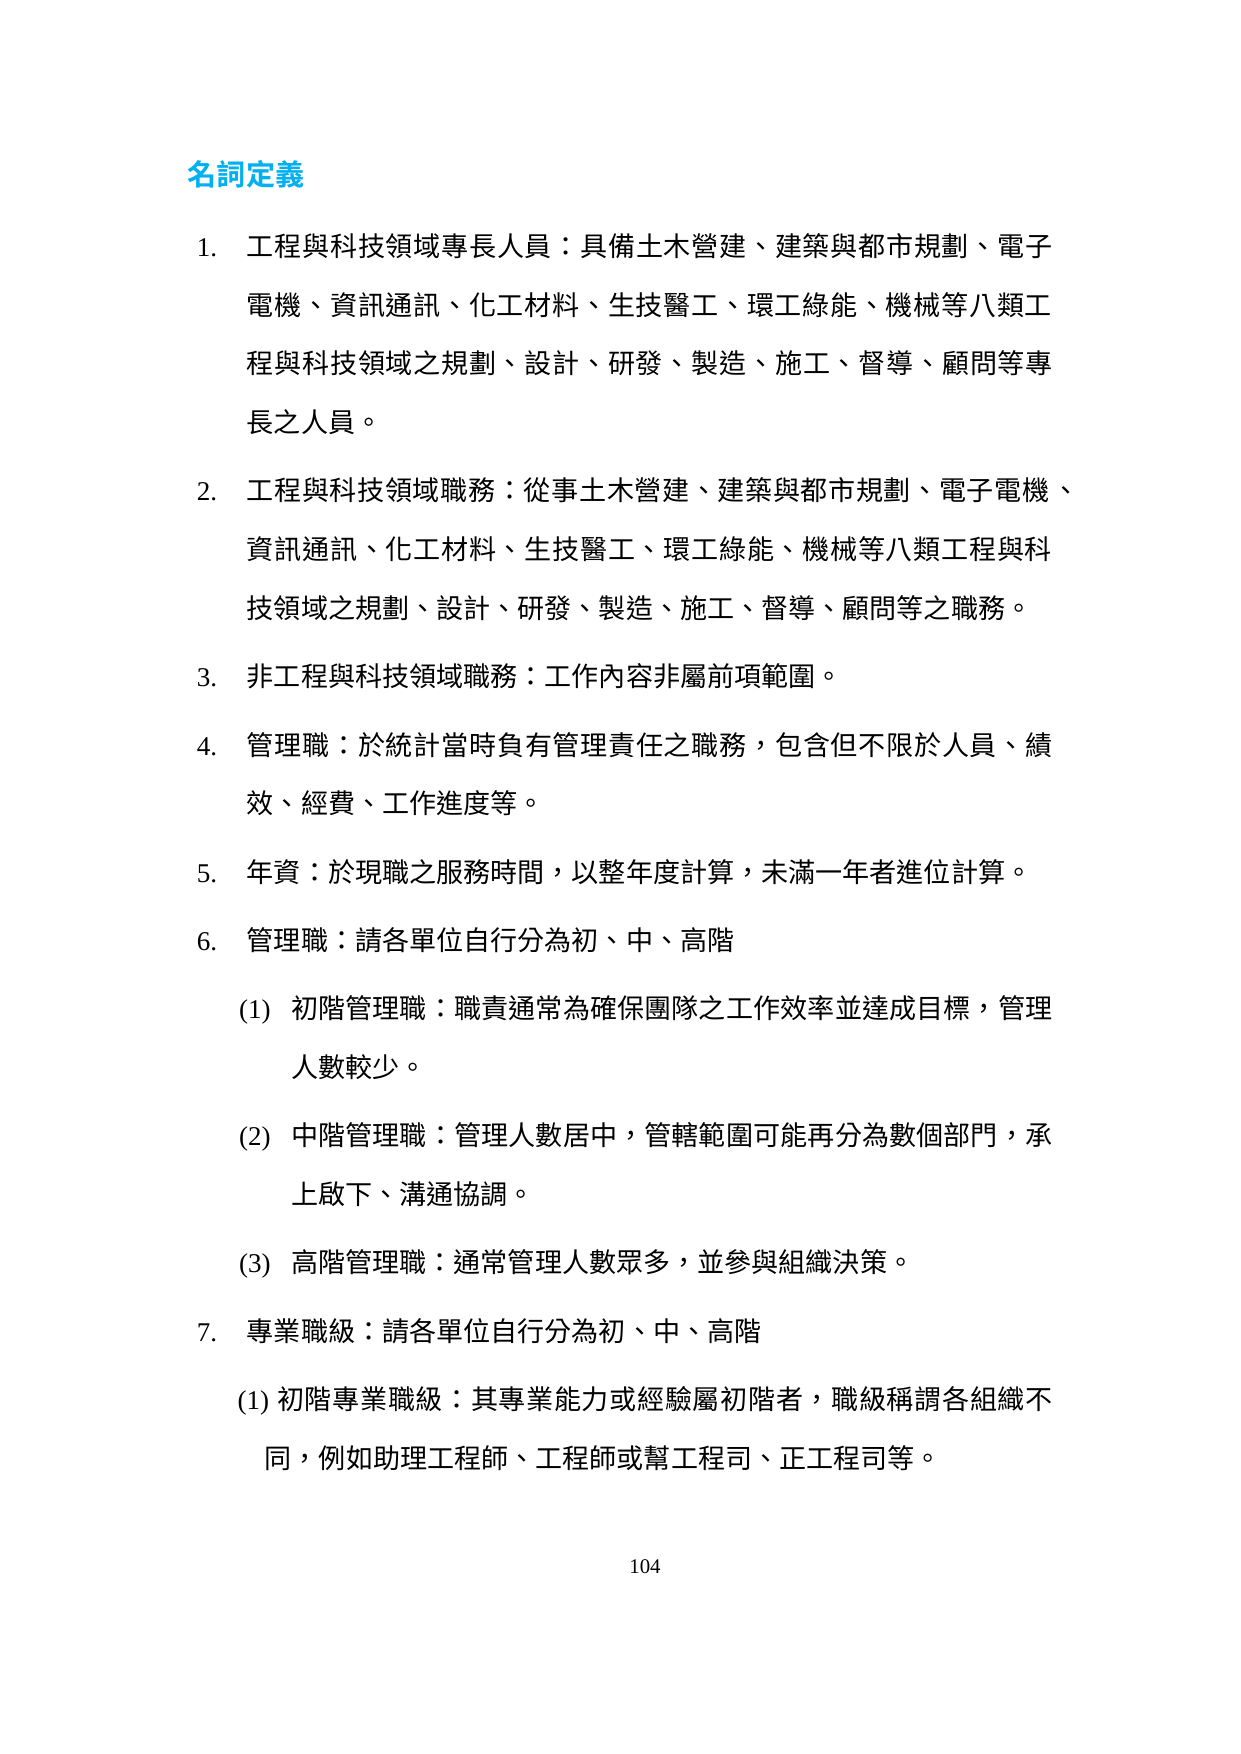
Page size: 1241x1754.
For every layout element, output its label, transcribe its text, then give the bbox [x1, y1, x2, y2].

list 初階管理職：職責通常為確保團隊之工作效率並達成目標，管理人數較少。 [270, 987, 1053, 1085]
list 工程與科技領域專長人員：具備土木營建、建築與都市規劃、電子電機、資訊通訊、化工材料、生技醫工、環工綠能、機械等八類工程與科技領域之規劃、設計、研發、製造、施工、督導、顧問等專長之人員。 [197, 224, 1053, 440]
list 中階管理職：管理人數居中，管轄範圍可能再分為數個部門，承上啟下、溝通協調。 [270, 1114, 1053, 1212]
list 專業職級：請各單位自行分為初、中、高階 [197, 1309, 1053, 1349]
list 管理職：請各單位自行分為初、中、高階 [197, 919, 1053, 958]
text (1) 初階專業職級：其專業能力或經驗屬初階者，職級稱謂各組織不同，例如助理工程師、工程師或幫工程司、正工程司等。 [237, 1378, 1053, 1476]
subtitle 名詞定義 [187, 152, 1053, 194]
list 年資：於現職之服務時間，以整年度計算，未滿一年者進位計算。 [197, 851, 1053, 890]
list 工程與科技領域職務：從事土木營建、建築與都市規劃、電子電機、資訊通訊、化工材料、生技醫工、環工綠能、機械等八類工程與科技領域之規劃、設計、研發、製造、施工、督導、顧問等之職務。 [197, 469, 1053, 626]
list 高階管理職：通常管理人數眾多，並參與組織決策。 [270, 1241, 1053, 1281]
list 管理職：於統計當時負有管理責任之職務，包含但不限於人員、績效、經費、工作進度等。 [197, 723, 1053, 822]
list 非工程與科技領域職務：工作內容非屬前項範圍。 [197, 655, 1053, 694]
